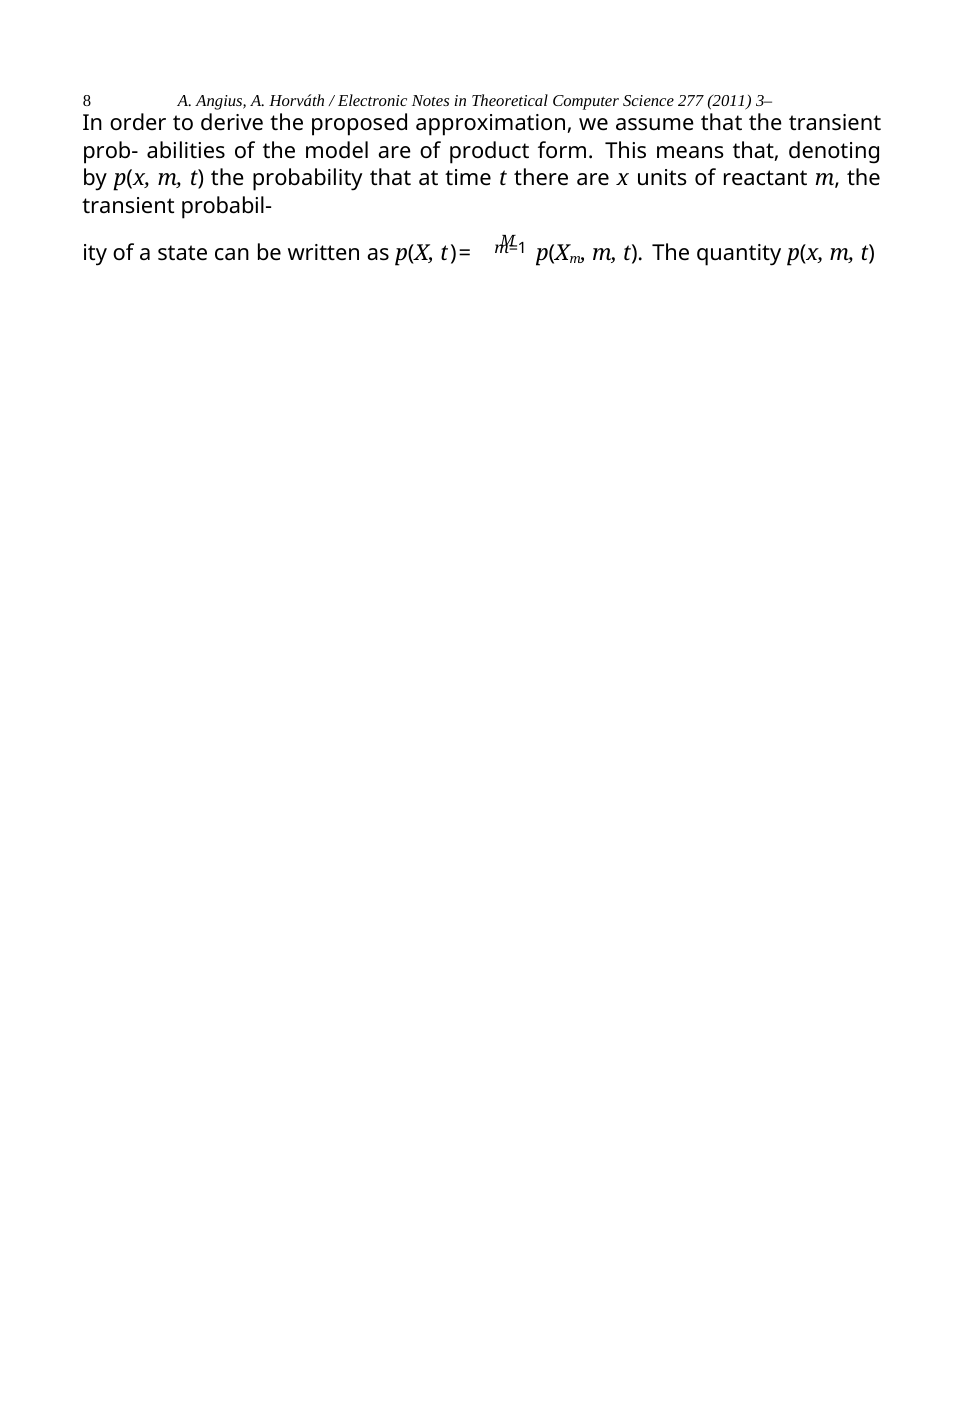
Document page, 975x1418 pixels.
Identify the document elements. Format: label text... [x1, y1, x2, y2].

text ity of a state can be written as p(X, t)= M p(Xm, m, t). The quantity p(x, m, t) [82, 221, 904, 267]
text In order to derive the proposed approximation, we assume that the transient prob- abilities of the model are of product form. This means that, denoting by p(x, m, t) the probability that at time t there are x units of reactant m, the transient probabil- [82, 108, 881, 219]
